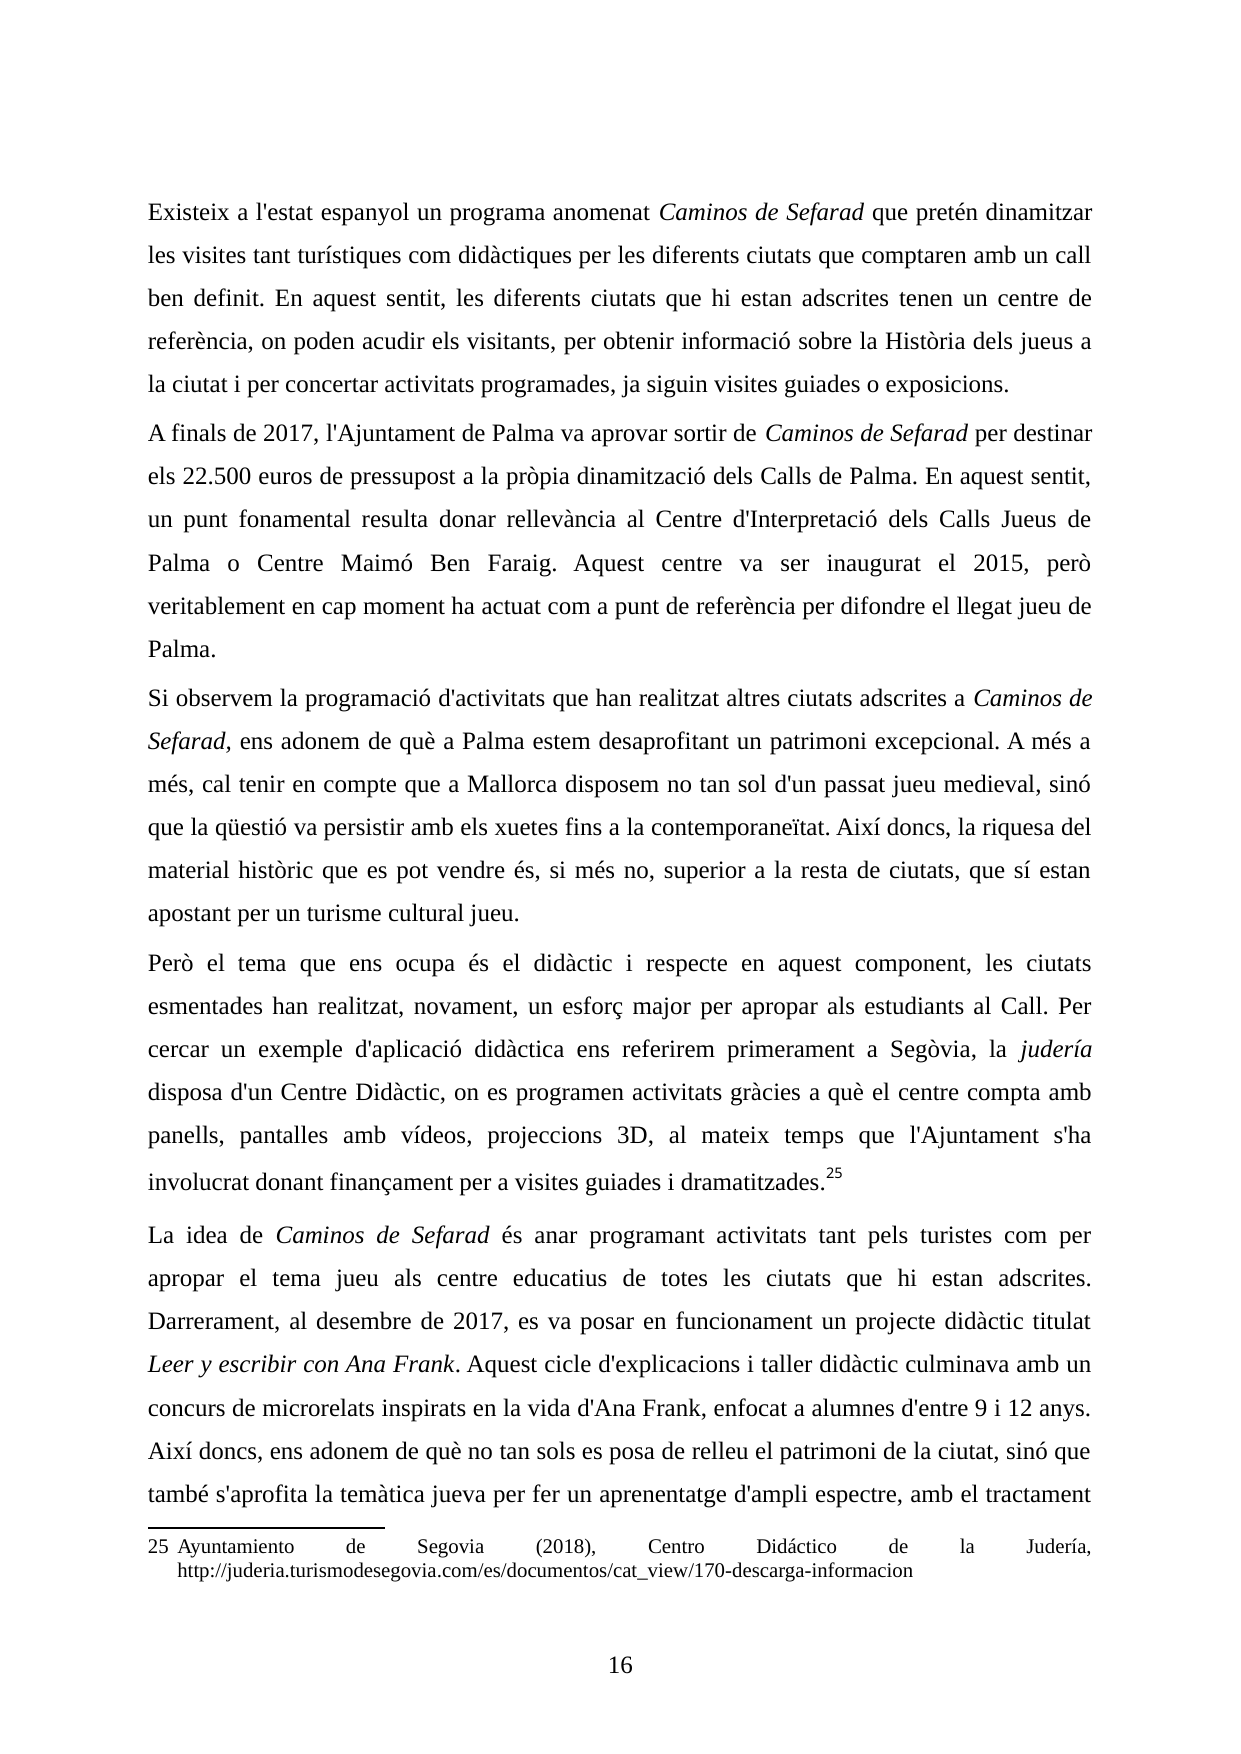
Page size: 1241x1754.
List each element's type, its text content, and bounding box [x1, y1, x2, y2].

text Si observem la programació d'activitats que han realitzat altres ciutats adscrites a Caminos de Sefarad, ens adonem de què a Palma estem desaprofitant un patrimoni excepcional. A més a més, cal tenir en compte que a Mallorca disposem no tan sol d'un passat jueu medieval, sinó que la qüestió va persistir amb els xuetes fins a la contemporaneïtat. Així doncs, la riquesa del material històric que es pot vendre és, si més no, superior a la resta de ciutats, que sí estan apostant per un turisme cultural jueu. [148, 683, 1093, 927]
text A finals de 2017, l'Ajuntament de Palma va aprovar sortir de Caminos de Sefarad per destinar els 22.500 euros de pressupost a la pròpia dinamització dels Calls de Palma. En aquest sentit, un punt fonamental resulta donar rellevància al Centre d'Interpretació dels Calls Jueus de Palma o Centre Maimó Ben Faraig. Aquest centre va ser inaugurat el 2015, però veritablement en cap moment ha actuat com a punt de referència per difondre el llegat jueu de Palma. [148, 418, 1093, 663]
text Però el tema que ens ocupa és el didàctic i respecte en aquest component, les ciutats esmentades han realitzat, novament, un esforç major per apropar als estudiants al Call. Per cercar un exemple d'aplicació didàctica ens referirem primerament a Segòvia, la judería disposa d'un Centre Didàctic, on es programen activitats gràcies a què el centre compta amb panells, pantalles amb vídeos, projeccions 3D, al mateix temps que l'Ajuntament s'ha involucrat donant finançament per a visites guiades i dramatitzades. [148, 948, 1093, 1197]
text Existeix a l'estat espanyol un programa anomenat Caminos de Sefarad que pretén dinamitzar les visites tant turístiques com didàctiques per les diferents ciutats que comptaren amb un call ben definit. En aquest sentit, les diferents ciutats que hi estan adscrites tenen un centre de referència, on poden acudir els visitants, per obtenir informació sobre la Història dels jueus a la ciutat i per concertar activitats programades, ja siguin visites guiades o exposicions. [148, 197, 1093, 398]
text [148, 1220, 1093, 1508]
